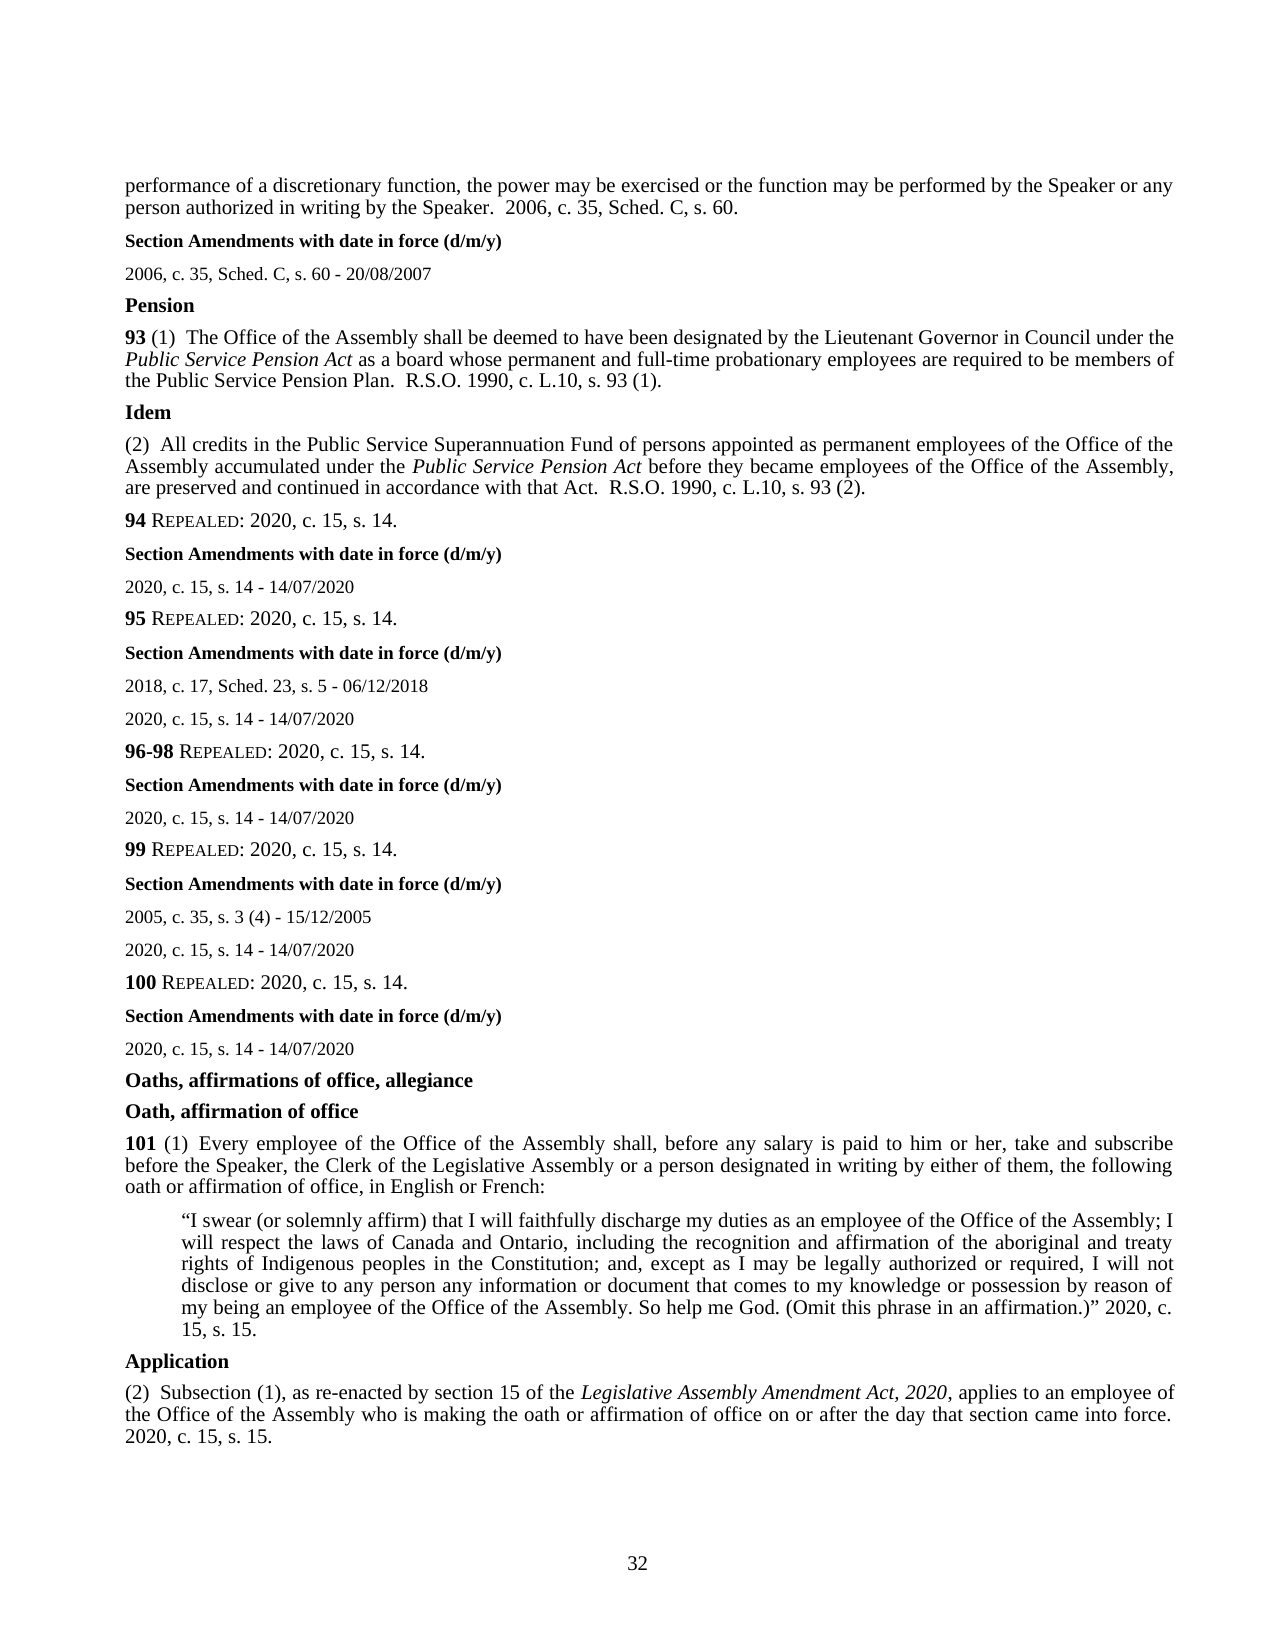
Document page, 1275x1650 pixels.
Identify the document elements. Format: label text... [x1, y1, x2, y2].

text Oaths, affirmations of office, allegiance [125, 1073, 1175, 1091]
text Pension [125, 298, 1175, 316]
text (2) Subsection (1), as re-enacted by section 15 of the Legislative Assembly Amendment Act, 2020, applies to an employee of the Office of the Assembly who is making the oath or affirmation of office on or after the day that section came into force. 2020, c. 15, s. 15. [125, 1382, 1175, 1447]
text Section Amendments with date in force (d/m/y) [125, 873, 1175, 894]
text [125, 175, 1175, 218]
text 2020, c. 15, s. 14 - 14/07/2020 [125, 708, 1175, 730]
text 2020, c. 15, s. 14 - 14/07/2020 [125, 576, 1175, 598]
text Section Amendments with date in force (d/m/y) [125, 1005, 1175, 1027]
text (2) All credits in the Public Service Superannuation Fund of persons appointed as permanent employees of the Office of the Assembly accumulated under the Public Service Pension Act before they became employees of the Office of the Assembly, are preserved and continued in accordance with that Act. R.S.O. 1990, c. L.10, s. 93 (2). [125, 434, 1175, 499]
text “I swear (or solemnly affirm) that I will faithfully discharge my duties as an employee of the Office of the Assembly; I will respect the laws of Canada and Ontario, including the recognition and affirmation of the aboriginal and treaty rights of Indigenous peoples in the Constitution; and, except as I may be legally authorized or required, I will not disclose or give to any person any information or document that comes to my knowledge or possession by reason of my being an employee of the Office of the Assembly. So help me God. (Omit this phrase in an affirmation.)” 2020, c. 15, s. 15. [125, 1210, 1175, 1341]
text Oath, affirmation of office [125, 1104, 1175, 1123]
text Application [125, 1353, 1175, 1372]
text 99 Repealed: 2020, c. 15, s. 14. [125, 839, 1175, 861]
text 100 Repealed: 2020, c. 15, s. 14. [125, 972, 1175, 993]
text Idem [125, 405, 1175, 423]
text Section Amendments with date in force (d/m/y) [125, 230, 1175, 252]
text 2006, c. 35, Sched. C, s. 60 - 20/08/2007 [125, 263, 1175, 285]
text Section Amendments with date in force (d/m/y) [125, 543, 1175, 565]
text 2020, c. 15, s. 14 - 14/07/2020 [125, 939, 1175, 961]
text 94 Repealed: 2020, c. 15, s. 14. [125, 509, 1175, 531]
text 2018, c. 17, Sched. 23, s. 5 - 06/12/2018 [125, 675, 1175, 697]
text 2005, c. 35, s. 3 (4) - 15/12/2005 [125, 906, 1175, 928]
text Section Amendments with date in force (d/m/y) [125, 774, 1175, 796]
text 93 (1) The Office of the Assembly shall be deemed to have been designated by the Lieutenant Governor in Council under the Public Service Pension Act as a board whose permanent and full-time probationary employees are required to be members of the Public Service Pension Plan. R.S.O. 1990, c. L.10, s. 93 (1). [125, 327, 1175, 392]
text 101 (1) Every employee of the Office of the Assembly shall, before any salary is paid to him or her, take and subscribe before the Speaker, the Clerk of the Legislative Assembly or a person designated in writing by either of them, the following oath or affirmation of office, in English or French: [125, 1133, 1175, 1198]
text 95 Repealed: 2020, c. 15, s. 14. [125, 608, 1175, 630]
text 2020, c. 15, s. 14 - 14/07/2020 [125, 807, 1175, 829]
text 2020, c. 15, s. 14 - 14/07/2020 [125, 1038, 1175, 1060]
text 96-98 Repealed: 2020, c. 15, s. 14. [125, 741, 1175, 762]
text Section Amendments with date in force (d/m/y) [125, 642, 1175, 663]
